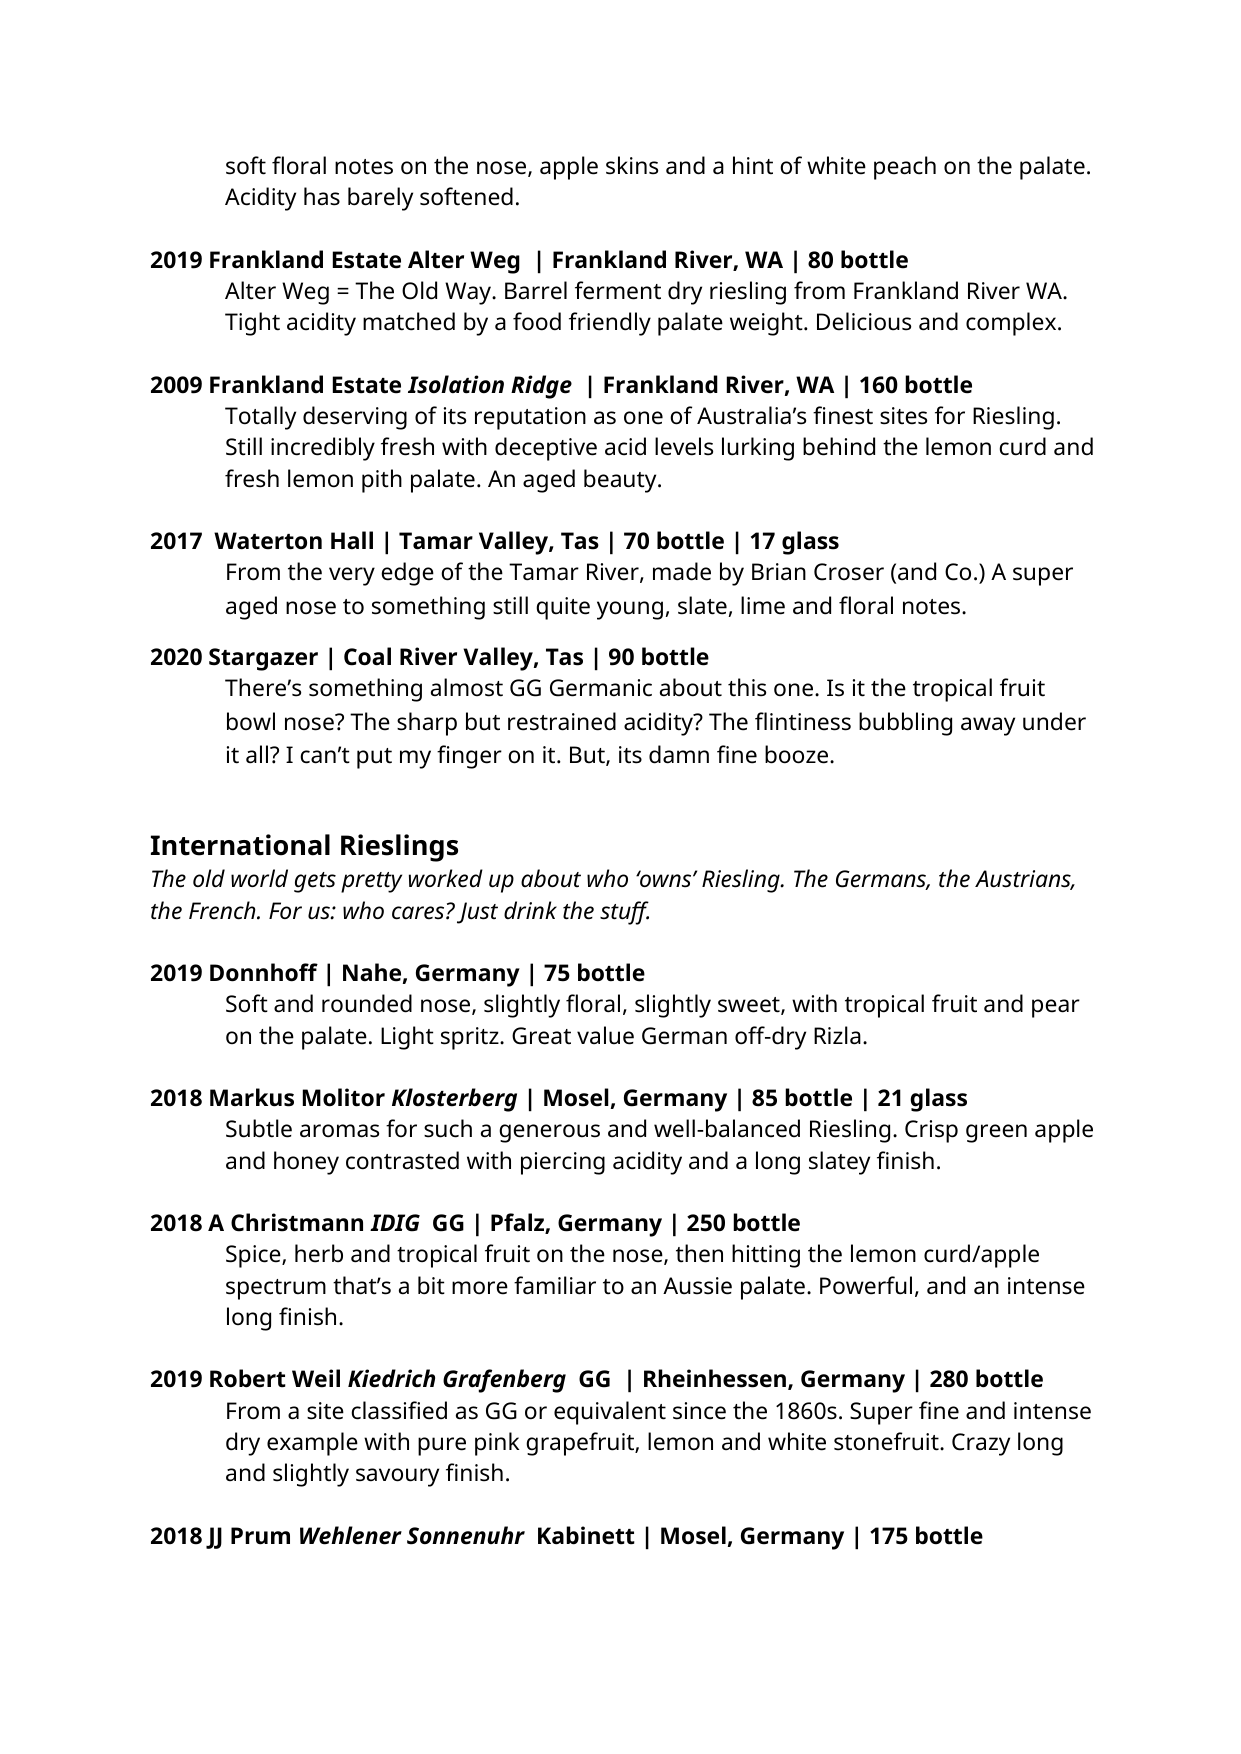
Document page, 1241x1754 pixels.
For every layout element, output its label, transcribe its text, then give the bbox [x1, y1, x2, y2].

text International Rieslings [150, 826, 1098, 863]
text 2009 Frankland Estate Isolation Ridge | Frankland River, WA | 160 bottle [150, 369, 1098, 400]
text The old world gets pretty worked up about who ‘owns’ Riesling. The Germans, the Austrians, the French. For us: who cares? Just drink the stuff. [150, 863, 1098, 926]
text From a site classified as GG or equivalent since the 1860s. Super fine and intense dry example with pure pink grapefruit, lemon and white stonefruit. Crazy long and slightly savoury finish. [225, 1394, 1098, 1488]
text Spice, herb and tropical fruit on the nose, then hitting the lemon curd/apple spectrum that’s a bit more familiar to an Aussie palate. Powerful, and an intense long finish. [225, 1238, 1098, 1332]
text From the very edge of the Tamar River, made by Brian Croser (and Co.) A super aged nose to something still quite young, slate, lime and floral notes. [225, 556, 1098, 621]
text There’s something almost GG Germanic about this one. Is it the tropical fruit bowl nose? The sharp but restrained acidity? The flintiness bubbling away under it all? I can’t put my finger on it. But, its damn fine booze. [225, 672, 1098, 770]
text Soft and rounded nose, slightly floral, slightly sweet, with tropical fruit and pear on the palate. Light spritz. Great value German off-dry Rizla. [225, 988, 1098, 1051]
text Subtle aromas for such a generous and well-balanced Riesling. Crisp green apple and honey contrasted with piercing acidity and a long slatey finish. [225, 1113, 1098, 1176]
text Alter Weg = The Old Way. Barrel ferment dry riesling from Frankland River WA. Tight acidity matched by a food friendly palate weight. Delicious and complex. [225, 275, 1098, 337]
text 2018 Markus Molitor Klosterberg | Mosel, Germany | 85 bottle | 21 glass [150, 1082, 1098, 1113]
text 2018 JJ Prum Wehlener Sonnenuhr Kabinett | Mosel, Germany | 175 bottle [150, 1519, 1098, 1551]
text Totally deserving of its reputation as one of Australia’s finest sites for Riesling. Still incredibly fresh with deceptive acid levels lurking behind the lemon curd and fresh lemon pith palate. An aged beauty. [225, 400, 1098, 494]
text 2018 A Christmann IDIG GG | Pfalz, Germany | 250 bottle [150, 1207, 1098, 1238]
text 2017 Waterton Hall | Tamar Valley, Tas | 70 bottle | 17 glass [150, 525, 1098, 556]
text 2019 Donnhoff | Nahe, Germany | 75 bottle [150, 957, 1098, 988]
text 2020 Stargazer | Coal River Valley, Tas | 90 bottle [150, 640, 1098, 672]
text 2019 Robert Weil Kiedrich Grafenberg GG | Rheinhessen, Germany | 280 bottle [150, 1363, 1098, 1394]
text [225, 150, 1098, 212]
text 2019 Frankland Estate Alter Weg | Frankland River, WA | 80 bottle [150, 244, 1098, 275]
